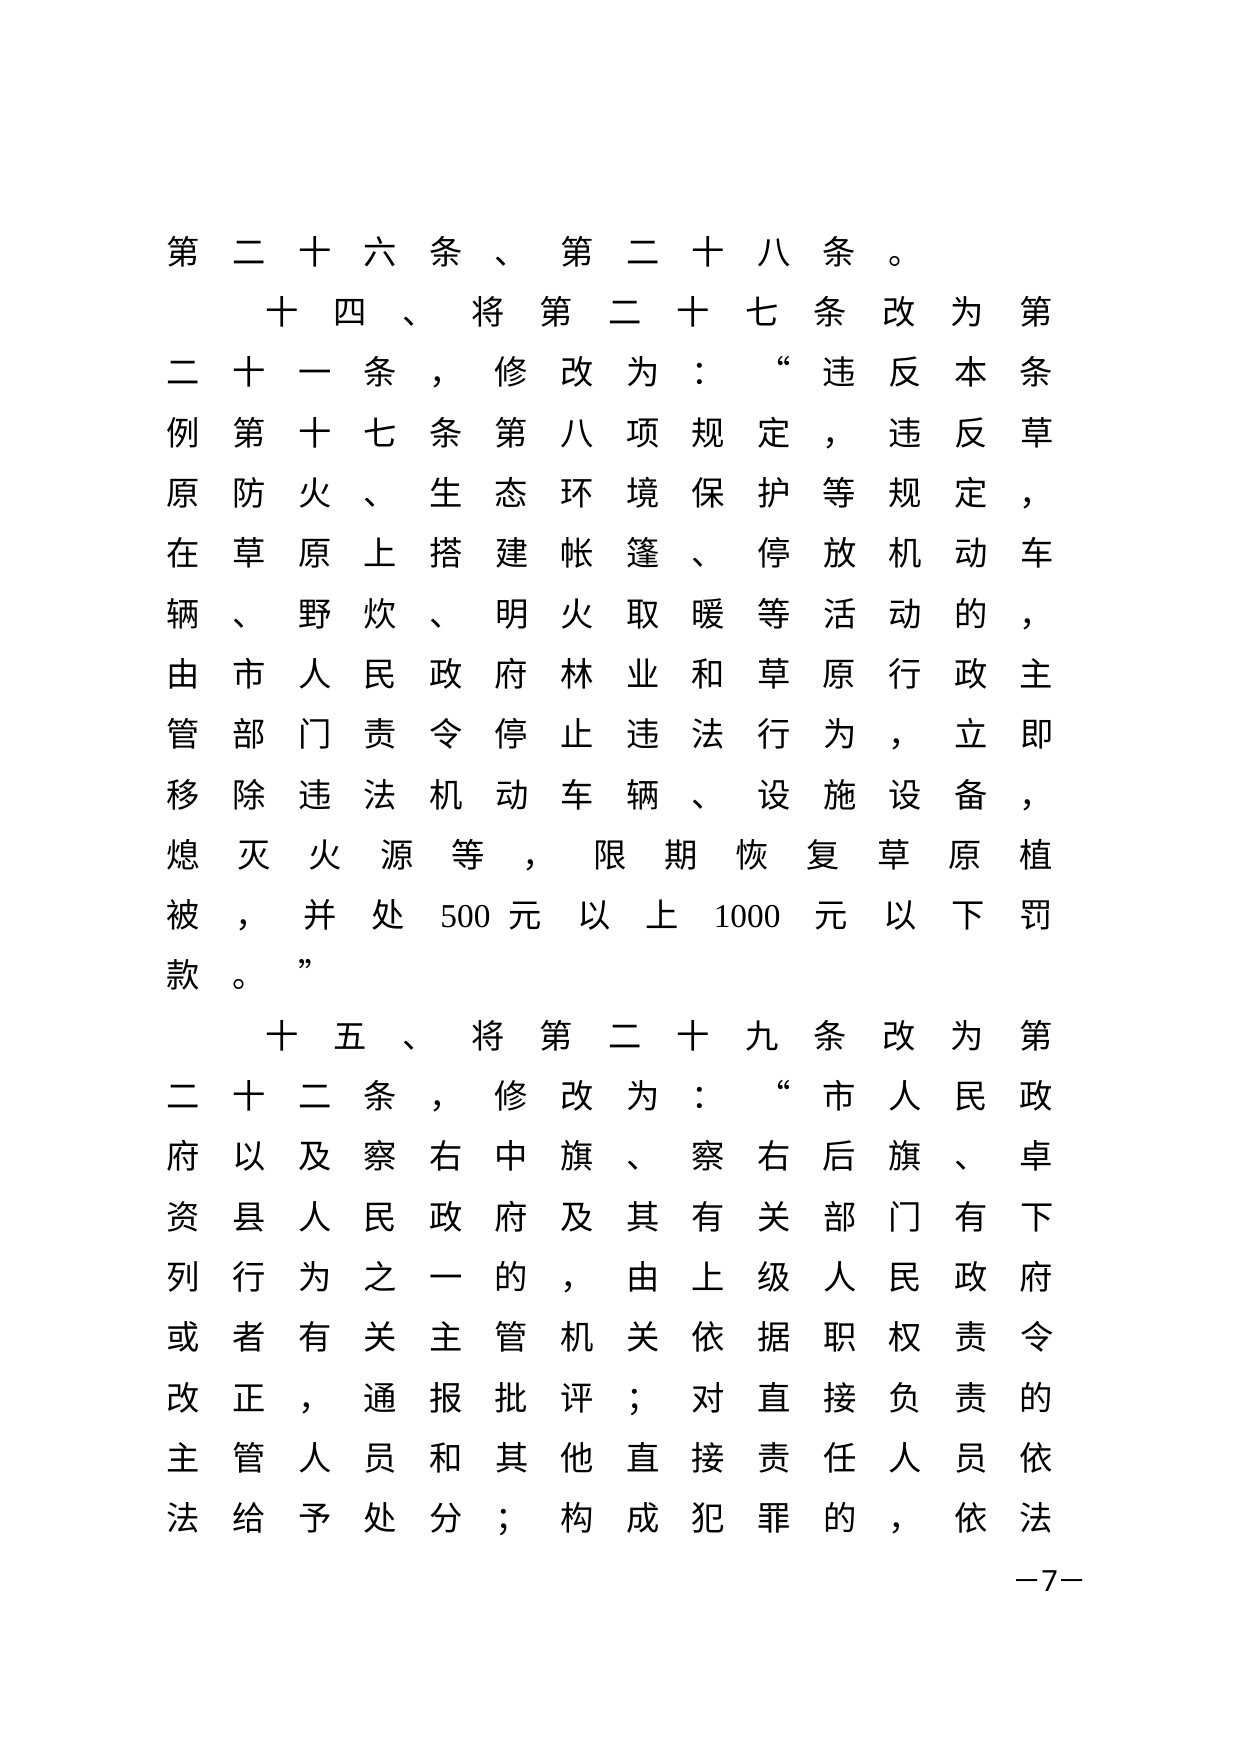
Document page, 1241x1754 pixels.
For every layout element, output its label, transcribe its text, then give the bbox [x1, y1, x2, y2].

list 十五、将第二十九条改为第二十二条，修改为：“市人民政府以及察右中旗、察右后旗、卓资县人民政府及其有关部门有下列行为之一的，由上级人民政府或者有关主管机关依据职权责令改正，通报批评；对直接负责的主管人员和其他直接责任人员依法给予处分；构成犯罪的，依法追究刑事责任： [167, 1003, 1085, 1546]
list 十三、删去第二十条、第二十一条、第二十二条、第二十三条、第二十四条、第二十五条、第二十六条、第二十八条。 [167, 219, 1085, 280]
list 十四、将第二十七条改为第二十一条，修改为：“违反本条例第十七条第八项规定，违反草原防火、生态环境保护等规定，在草原上搭建帐篷、停放机动车辆、野炊、明火取暖等活动的，由市人民政府林业和草原行政主管部门责令停止违法行为，立即移除违法机动车辆、设施设备，熄灭火源等，限期恢复草原植被，并处500元以上1000元以下罚款。” [167, 280, 1085, 1003]
